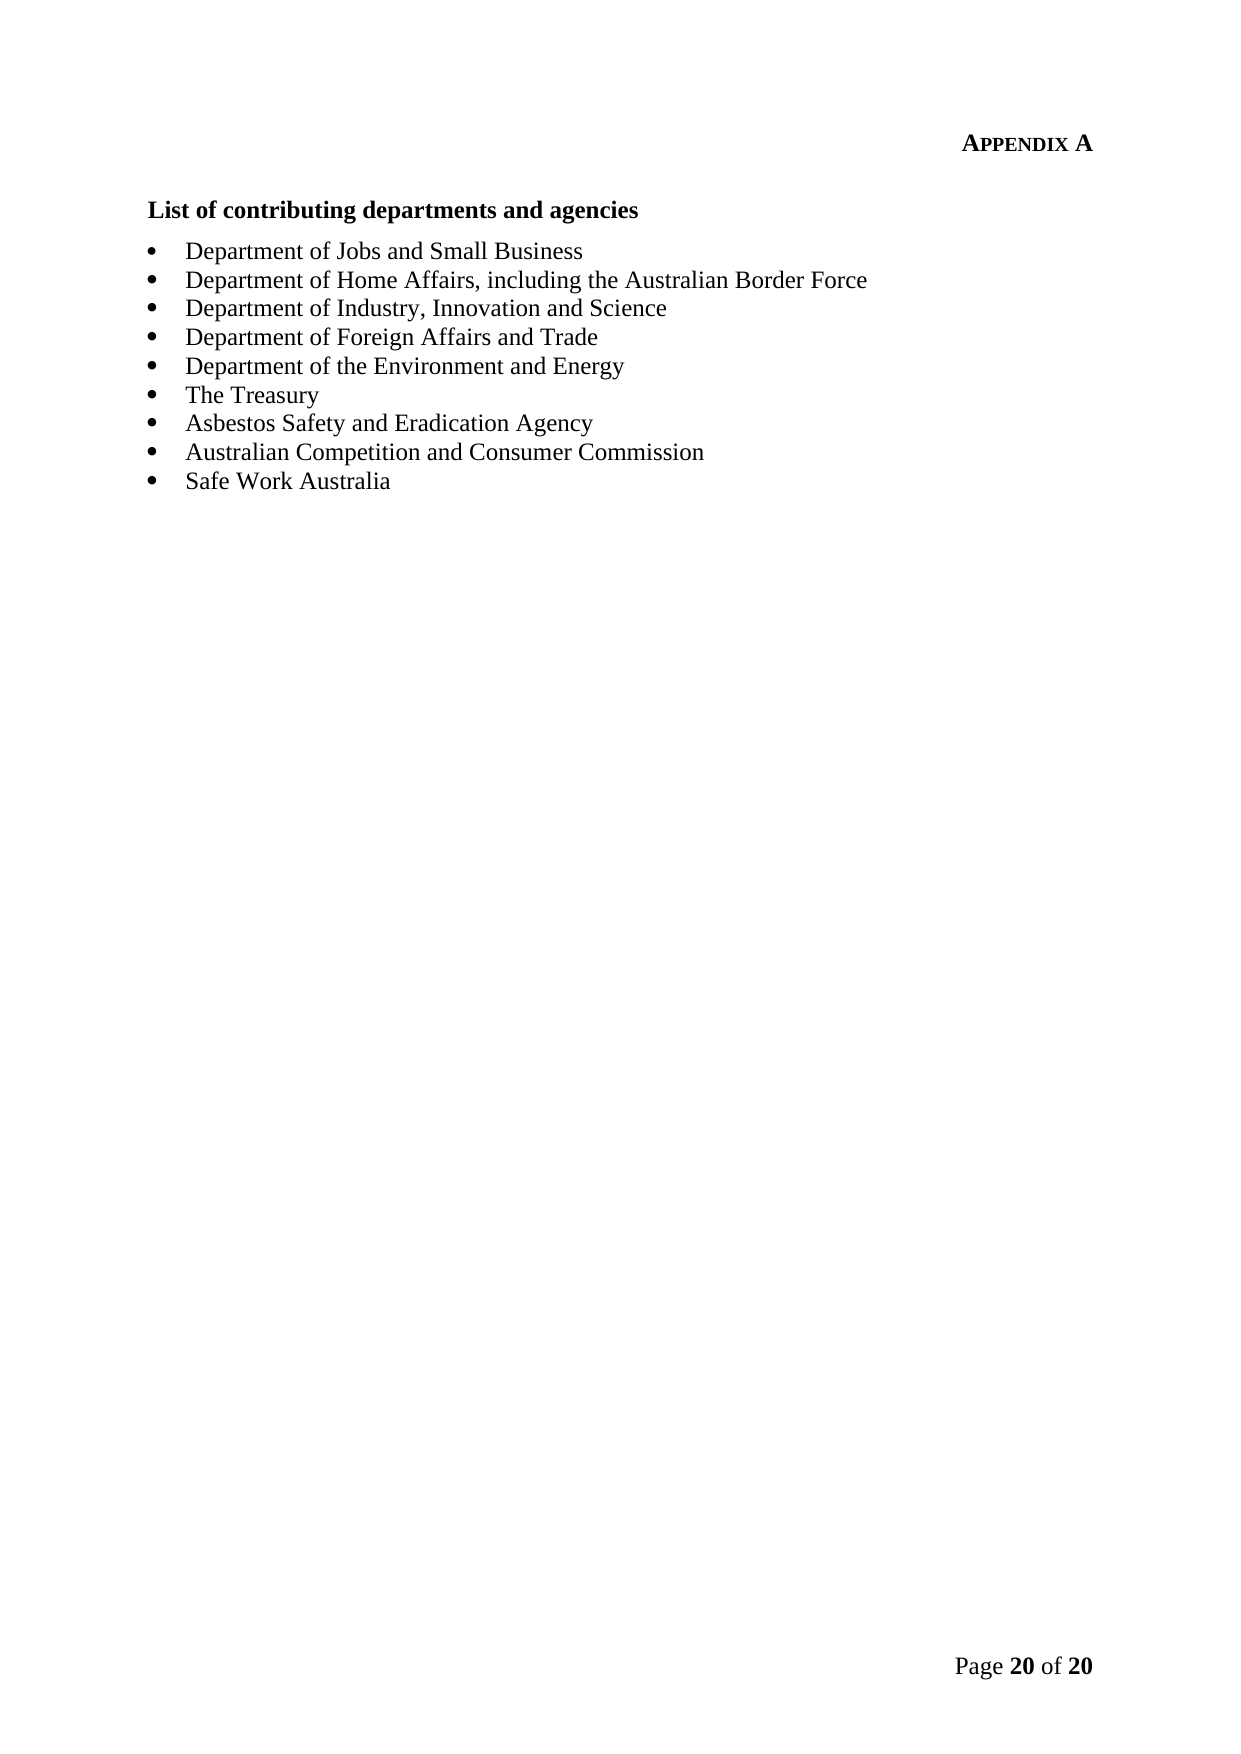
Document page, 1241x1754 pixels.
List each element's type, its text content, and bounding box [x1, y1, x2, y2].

list Department of Foreign Affairs and Trade [148, 322, 1093, 351]
list Department of Industry, Innovation and Science [148, 293, 1093, 322]
list Department of Jobs and Small Business [148, 236, 1093, 265]
subtitle Appendix A [148, 128, 1093, 157]
subtitle List of contributing departments and agencies [148, 195, 1093, 223]
list Department of the Environment and Energy [148, 351, 1093, 380]
list Asbestos Safety and Eradication Agency [148, 408, 1093, 437]
list Department of Home Affairs, including the Australian Border Force [148, 265, 1093, 293]
list Australian Competition and Consumer Commission [148, 437, 1093, 466]
list Safe Work Australia [148, 466, 1093, 495]
list The Treasury [148, 380, 1093, 408]
